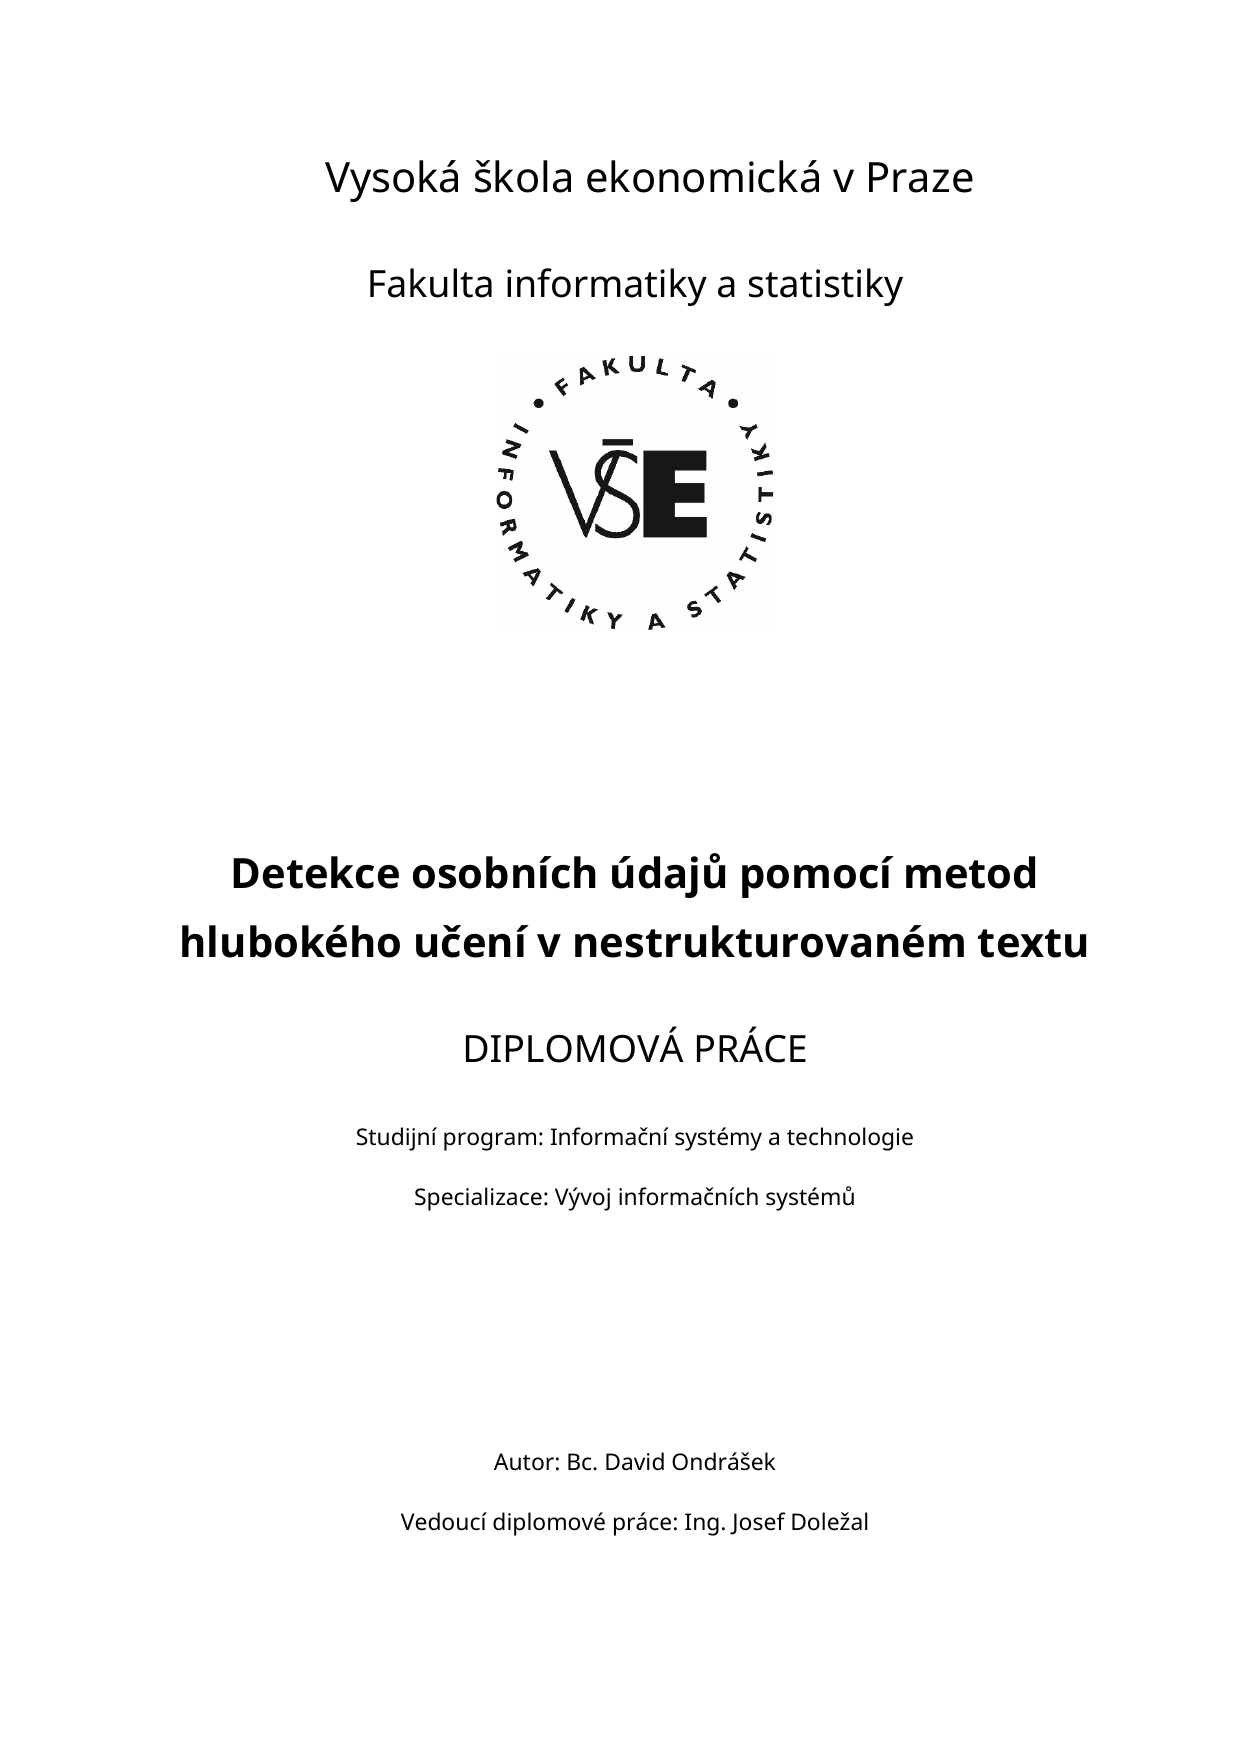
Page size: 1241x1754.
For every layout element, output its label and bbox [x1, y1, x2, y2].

picture [496, 356, 774, 630]
